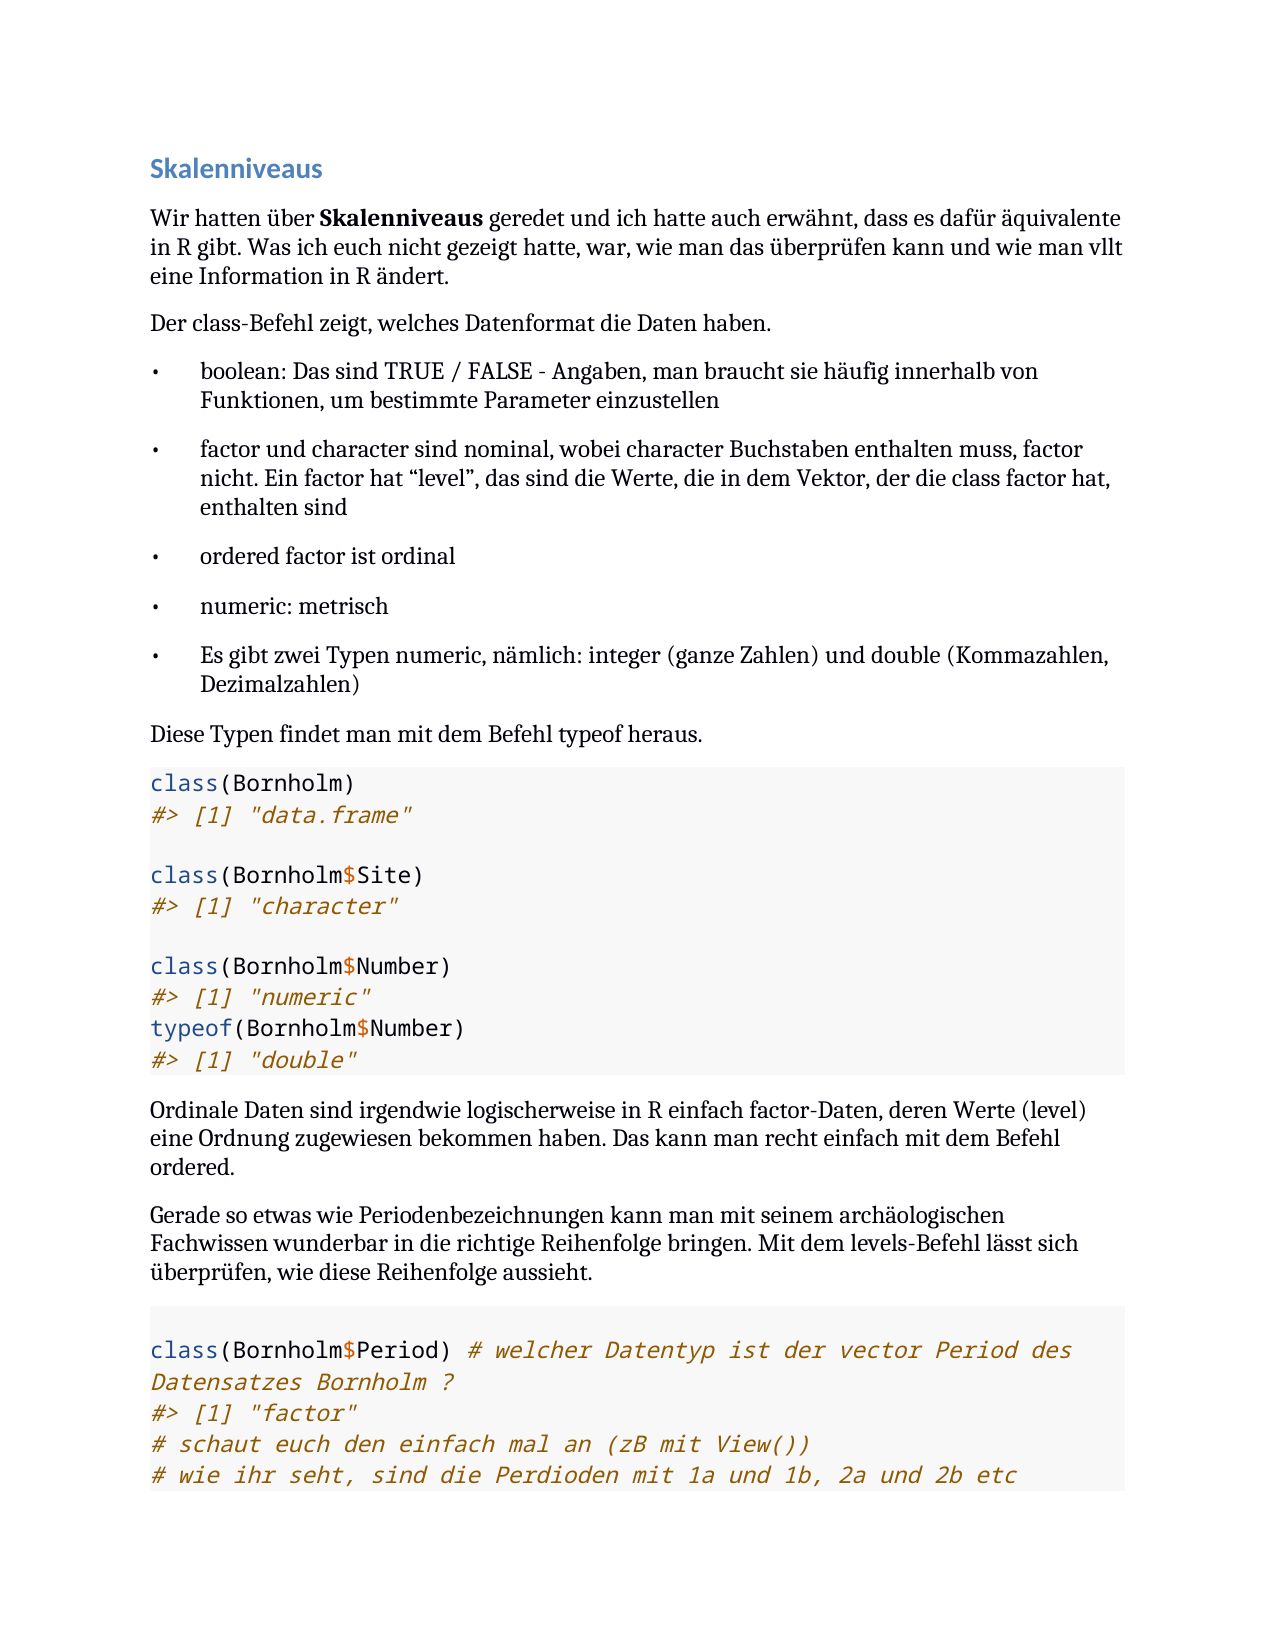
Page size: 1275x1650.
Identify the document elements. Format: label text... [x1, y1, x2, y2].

list numeric: metrisch [150, 592, 1125, 621]
text Ordinale Daten sind irgendwie logischerweise in R einfach factor-Daten, deren Werte (level) eine Ordnung zugewiesen bekommen haben. Das kann man recht einfach mit dem Befehl ordered. [150, 1096, 1125, 1182]
list boolean: Das sind TRUE / FALSE - Angaben, man braucht sie häufig innerhalb von Funktionen, um bestimmte Parameter einzustellen [150, 357, 1125, 414]
list ordered factor ist ordinal [150, 542, 1125, 571]
subtitle Skalenniveaus [150, 150, 1125, 186]
text Wir hatten über Skalenniveaus geredet und ich hatte auch erwähnt, dass es dafür äquivalente in R gibt. Was ich euch nicht gezeigt hatte, war, wie man das überprüfen kann und wie man vllt eine Information in R ändert. [150, 204, 1125, 291]
text class(Bornholm) #> [1] "data.frame" class(Bornholm$Site) #> [1] "character" class(Bornholm$Number) #> [1] "numeric" typeof(Bornholm$Number) #> [1] "double" [150, 767, 1125, 1075]
text Gerade so etwas wie Periodenbezeichnungen kann man mit seinem archäologischen Fachwissen wunderbar in die richtige Reihenfolge bringen. Mit dem levels-Befehl lässt sich überprüfen, wie diese Reihenfolge aussieht. [150, 1201, 1125, 1287]
list Es gibt zwei Typen numeric, nämlich: integer (ganze Zahlen) und double (Kommazahlen, Dezimalzahlen) [150, 641, 1125, 699]
list factor und character sind nominal, wobei character Buchstaben enthalten muss, factor nicht. Ein factor hat “level”, das sind die Werte, die in dem Vektor, der die class factor hat, enthalten sind [150, 435, 1125, 521]
text Der class-Befehl zeigt, welches Datenformat die Daten haben. [150, 309, 1125, 338]
text Diese Typen findet man mit dem Befehl typeof heraus. [150, 720, 1125, 748]
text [150, 1306, 1125, 1491]
